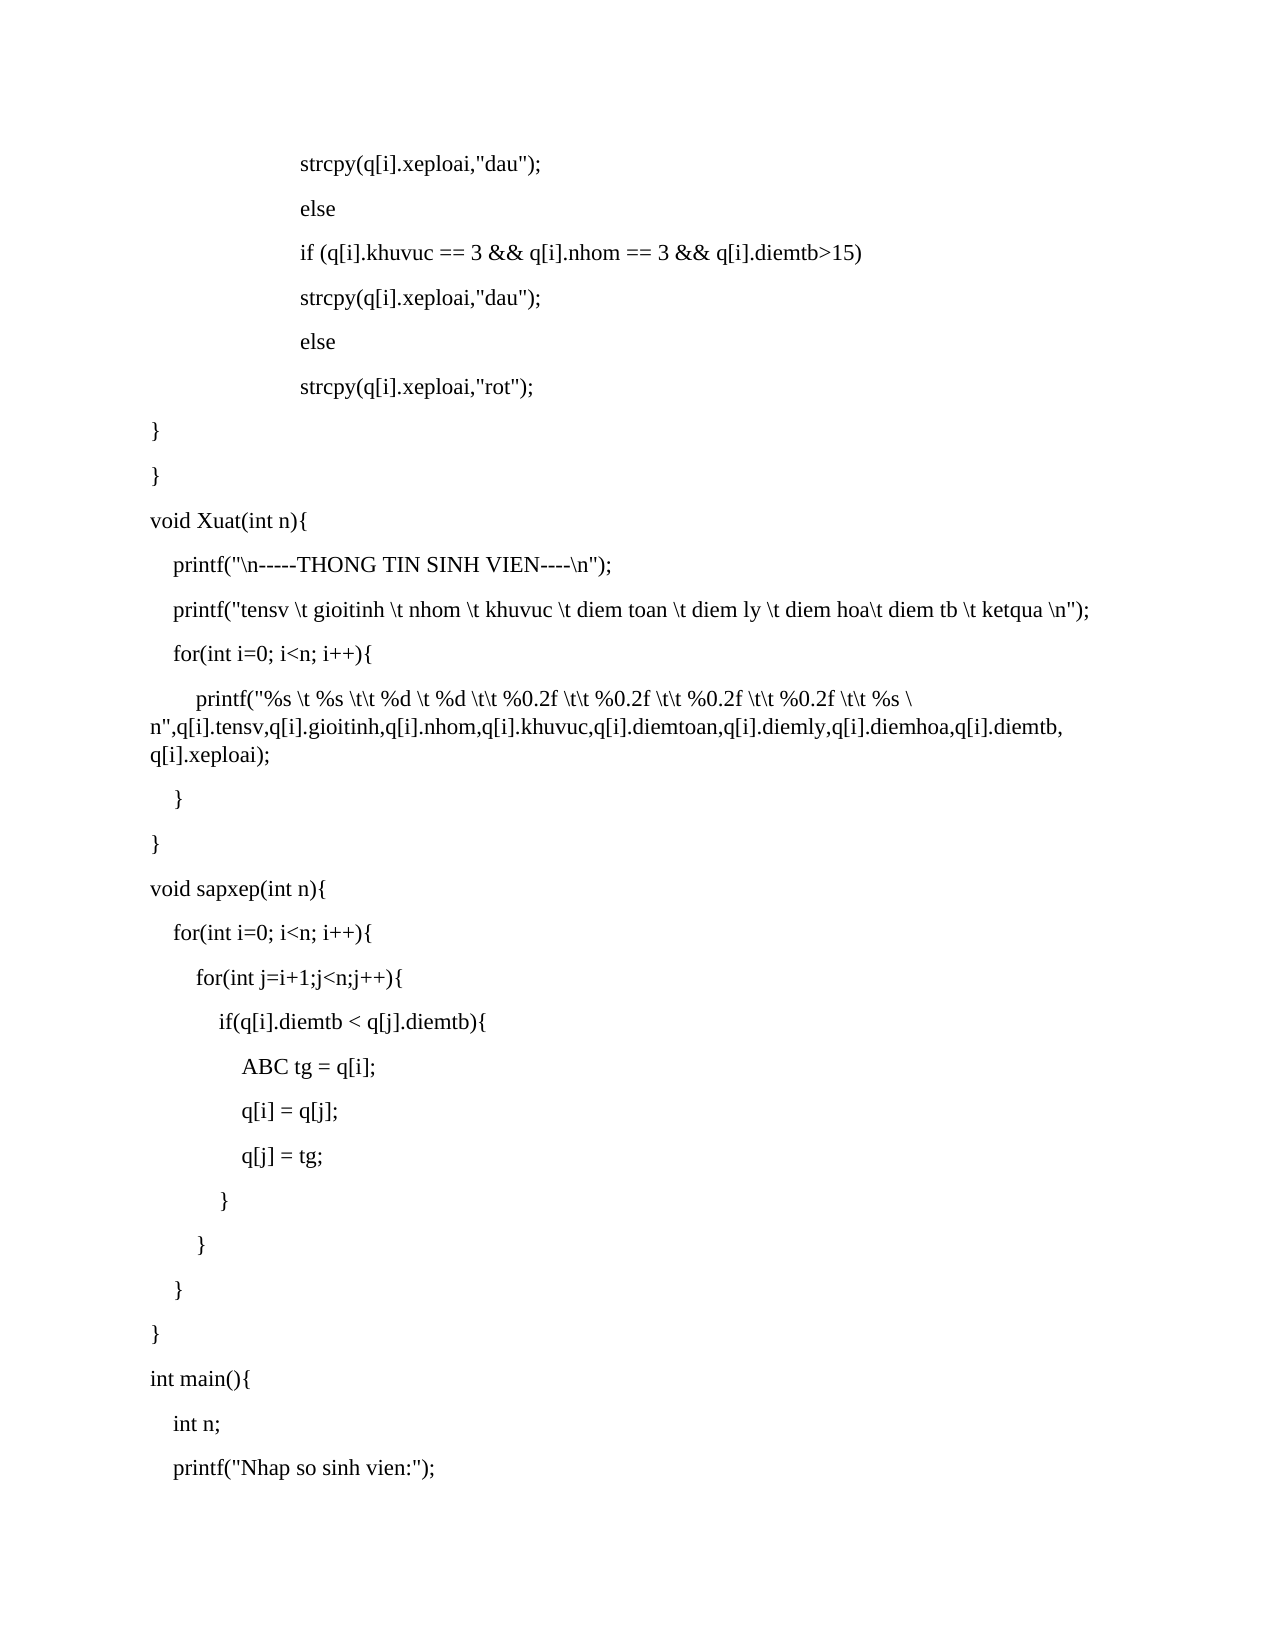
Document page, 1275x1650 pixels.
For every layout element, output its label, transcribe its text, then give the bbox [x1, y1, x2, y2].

text int main(){ [150, 1365, 1125, 1391]
text } [150, 785, 1125, 812]
text } [150, 1320, 1125, 1347]
text ABC tg = q[i]; [150, 1053, 1125, 1079]
text printf("Nhap so sinh vien:"); [150, 1454, 1125, 1481]
text } [150, 1276, 1125, 1302]
text strcpy(q[i].xeploai,"dau"); [150, 284, 1125, 310]
text else [150, 328, 1125, 355]
text for(int i=0; i<n; i++){ [150, 919, 1125, 946]
text int n; [150, 1409, 1125, 1436]
text } [150, 462, 1125, 488]
text else [150, 194, 1125, 221]
text if (q[i].khuvuc == 3 && q[i].nhom == 3 && q[i].diemtb>15) [150, 239, 1125, 266]
text printf("%s \t %s \t\t %d \t %d \t\t %0.2f \t\t %0.2f \t\t %0.2f \t\t %0.2f \t\t %s \n",q[i].tensv,q[i].gioitinh,q[i].nhom,q[i].khuvuc,q[i].diemtoan,q[i].diemly,q[i].diemhoa,q[i].diemtb, q[i].xeploai); [150, 685, 1125, 767]
text for(int i=0; i<n; i++){ [150, 640, 1125, 667]
text } [150, 830, 1125, 856]
text void sapxep(int n){ [150, 874, 1125, 901]
text q[j] = tg; [150, 1142, 1125, 1168]
text for(int j=i+1;j<n;j++){ [150, 964, 1125, 990]
text strcpy(q[i].xeploai,"rot"); [150, 373, 1125, 399]
text printf("tensv \t gioitinh \t nhom \t khuvuc \t diem toan \t diem ly \t diem hoa\t diem tb \t ketqua \n"); [150, 596, 1125, 622]
text if(q[i].diemtb < q[j].diemtb){ [150, 1008, 1125, 1035]
text } [150, 417, 1125, 444]
text } [150, 1231, 1125, 1258]
text void Xuat(int n){ [150, 507, 1125, 533]
text } [150, 1187, 1125, 1213]
text q[i] = q[j]; [150, 1097, 1125, 1124]
text printf("\n-----THONG TIN SINH VIEN----\n"); [150, 551, 1125, 578]
text strcpy(q[i].xeploai,"dau"); [150, 150, 1125, 176]
